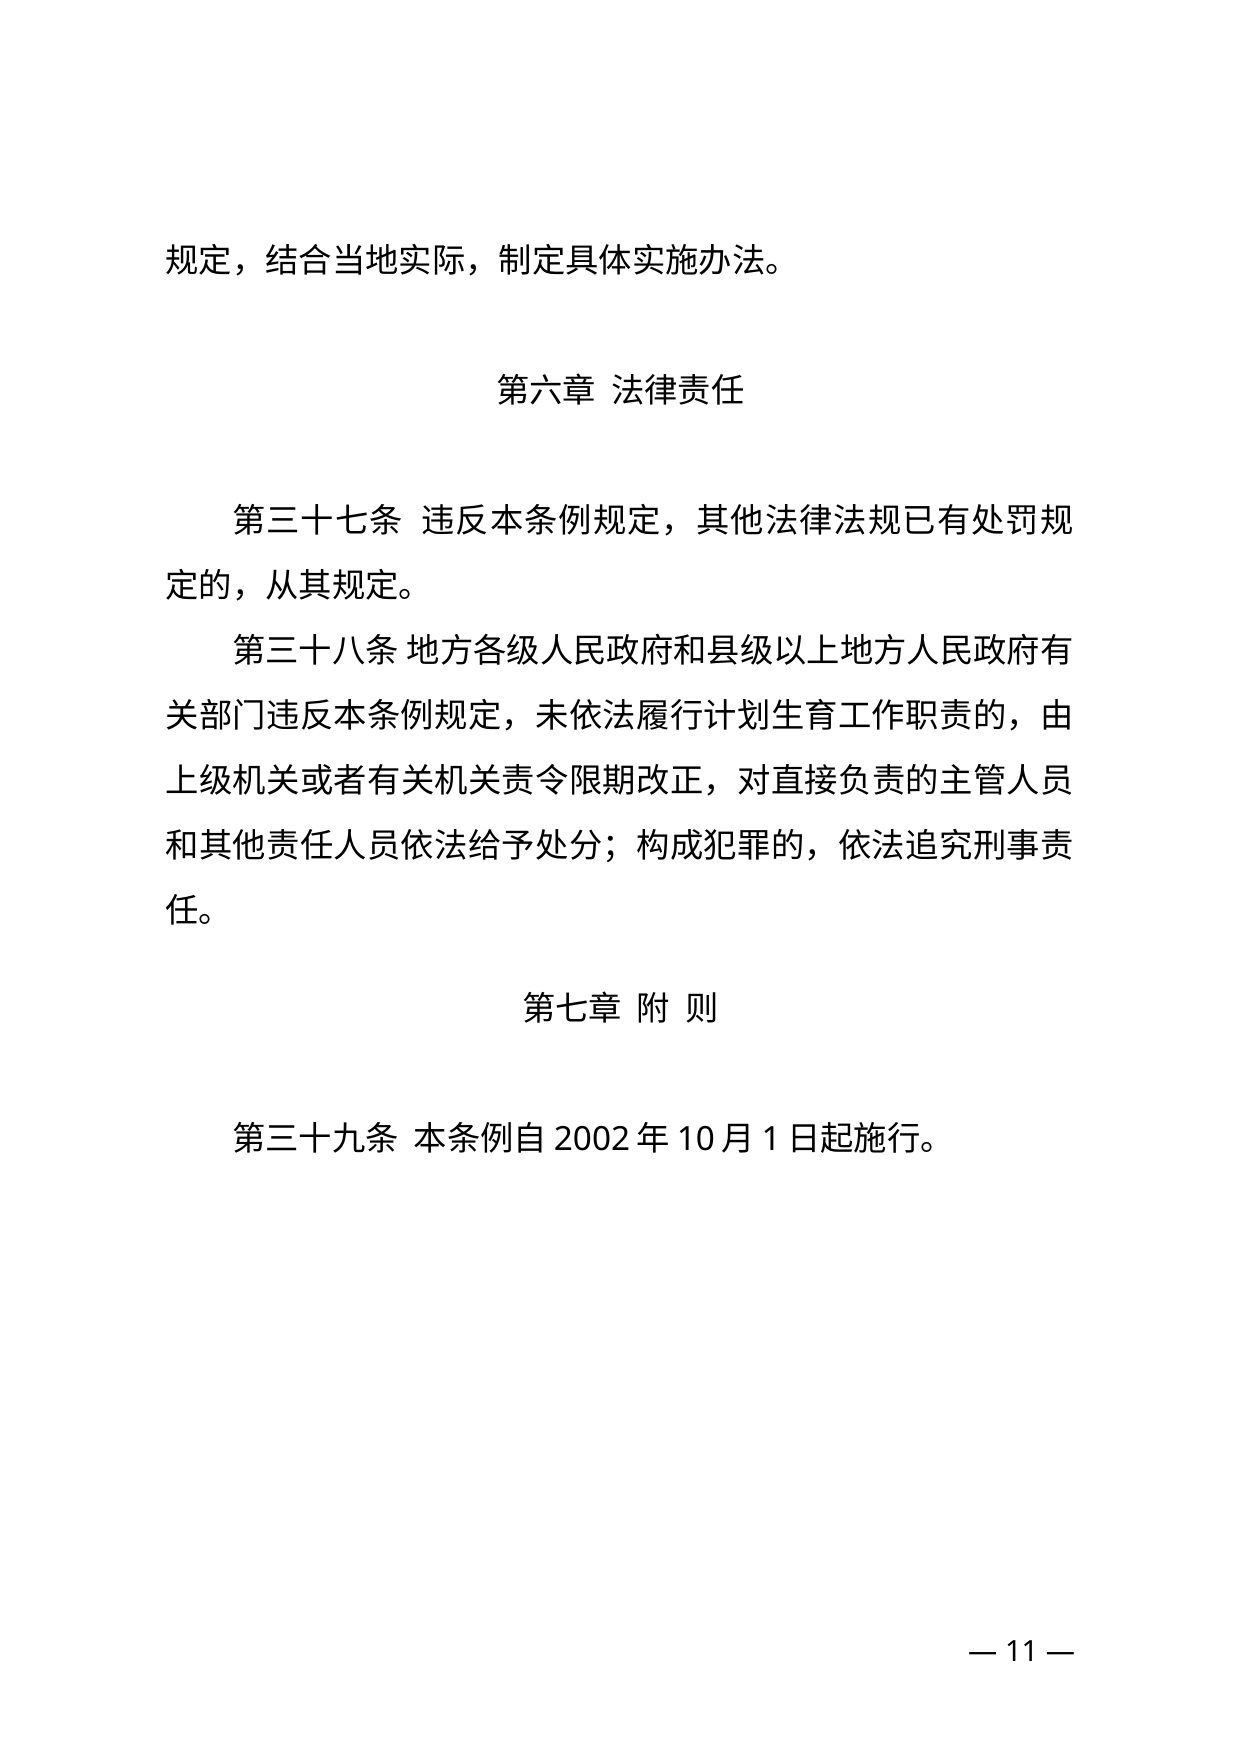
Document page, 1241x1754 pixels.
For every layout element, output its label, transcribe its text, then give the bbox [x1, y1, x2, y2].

text 第三十七条 违反本条例规定，其他法律法规已有处罚规定的，从其规定。 [165, 486, 1075, 616]
text 第三十九条 本条例自2002年10月1日起施行。 [165, 1103, 1075, 1168]
text 第六章 法律责任 [165, 356, 1075, 421]
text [165, 226, 1075, 291]
text 第三十八条 地方各级人民政府和县级以上地方人民政府有关部门违反本条例规定，未依法履行计划生育工作职责的，由上级机关或者有关机关责令限期改正，对直接负责的主管人员和其他责任人员依法给予处分；构成犯罪的，依法追究刑事责任。 [165, 616, 1075, 941]
text 第七章 附 则 [165, 973, 1075, 1038]
